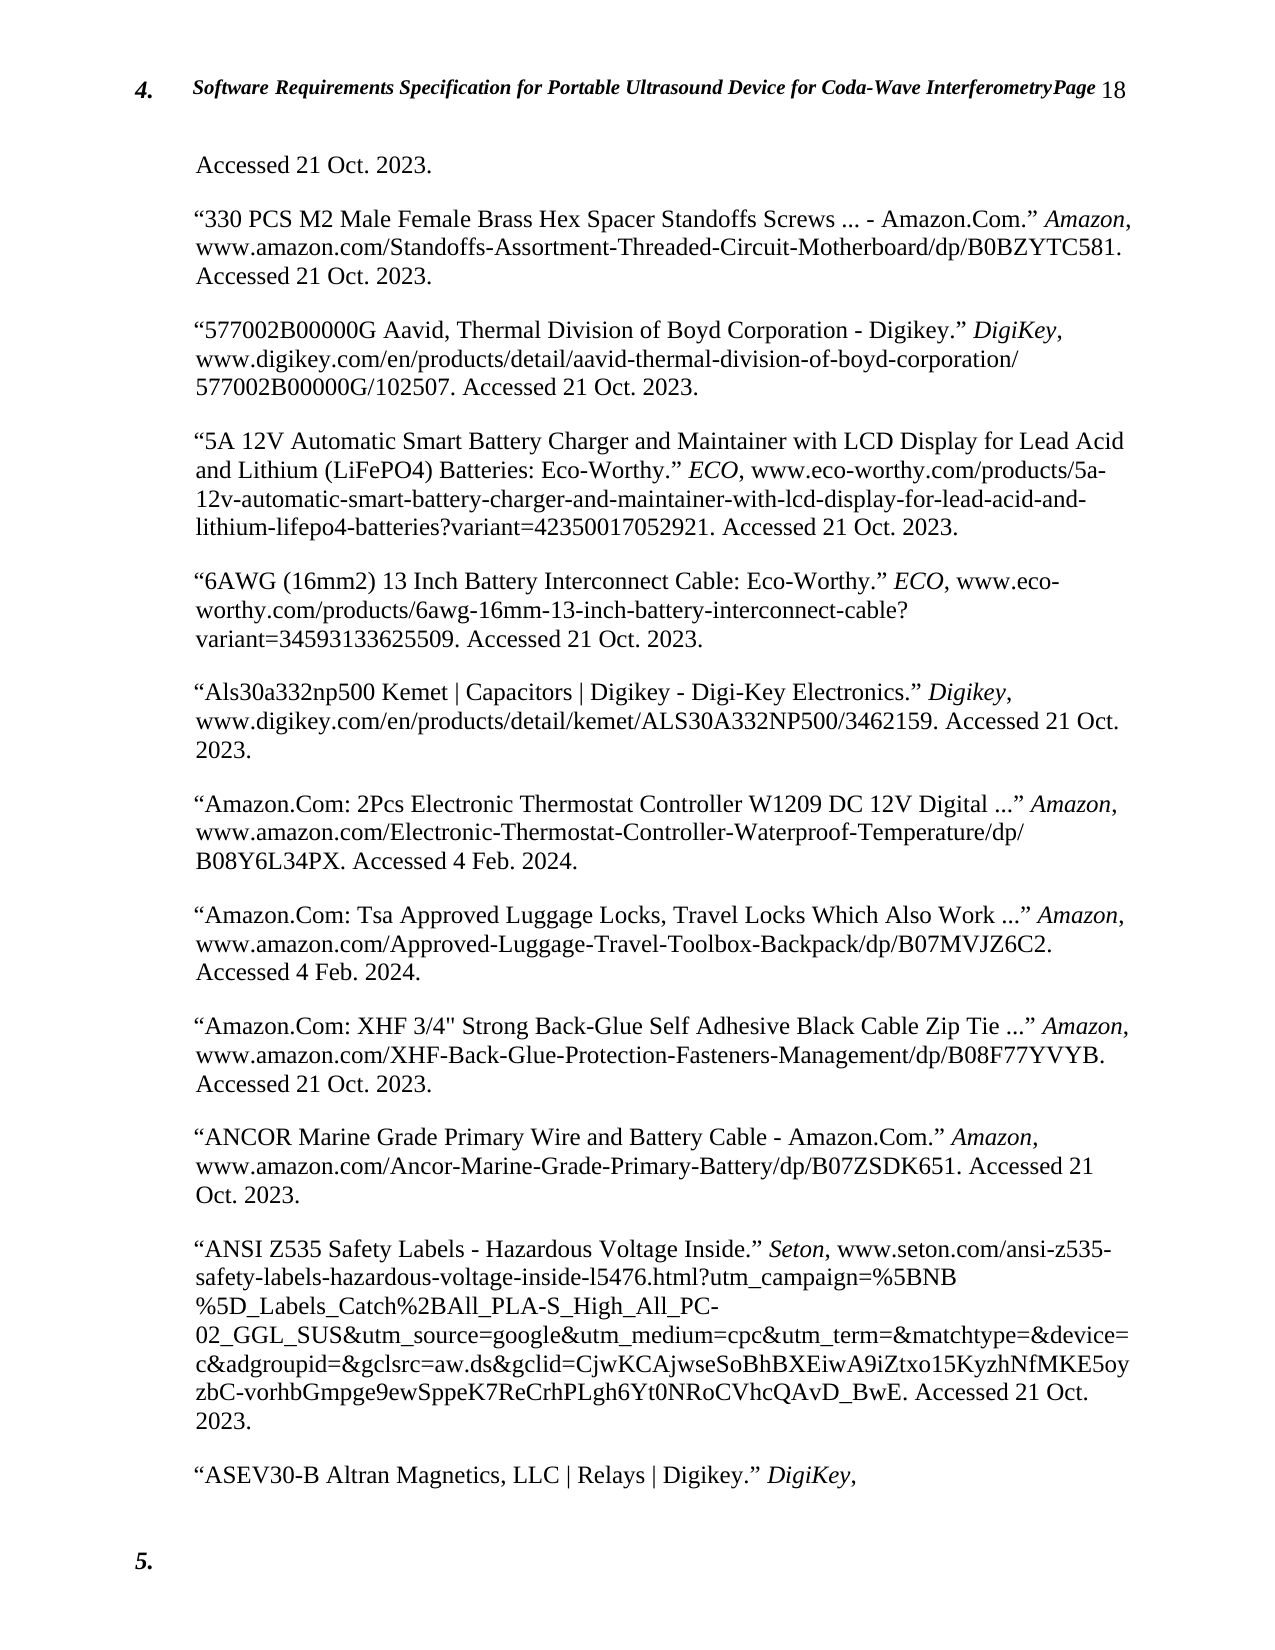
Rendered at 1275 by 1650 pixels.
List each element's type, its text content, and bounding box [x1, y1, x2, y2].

text “6AWG (16mm2) 13 Inch Battery Interconnect Cable: Eco-Worthy.” ECO, www.eco-worthy.com/products/6awg-16mm-13-inch-battery-interconnect-cable?variant=34593133625509. Accessed 21 Oct. 2023. [193, 566, 1140, 652]
text “Amazon.Com: Tsa Approved Luggage Locks, Travel Locks Which Also Work ...” Amazon, www.amazon.com/Approved-Luggage-Travel-Toolbox-Backpack/dp/B07MVJZ6C2. Accessed 4 Feb. 2024. [193, 900, 1140, 986]
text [193, 1460, 1140, 1489]
text “Amazon.Com: XHF 3/4" Strong Back-Glue Self Adhesive Black Cable Zip Tie ...” Amazon, www.amazon.com/XHF-Back-Glue-Protection-Fasteners-Management/dp/B08F77YVYB. Accessed 21 Oct. 2023. [193, 1011, 1140, 1097]
text “ANCOR Marine Grade Primary Wire and Battery Cable - Amazon.Com.” Amazon, www.amazon.com/Ancor-Marine-Grade-Primary-Battery/dp/B07ZSDK651. Accessed 21 Oct. 2023. [193, 1122, 1140, 1209]
text “Amazon.Com: 2Pcs Electronic Thermostat Controller W1209 DC 12V Digital ...” Amazon, www.amazon.com/Electronic-Thermostat-Controller-Waterproof-Temperature/dp/B08Y6L34PX. Accessed 4 Feb. 2024. [193, 789, 1140, 875]
text “577002B00000G Aavid, Thermal Division of Boyd Corporation - Digikey.” DigiKey, www.digikey.com/en/products/detail/aavid-thermal-division-of-boyd-corporation/577002B00000G/102507. Accessed 21 Oct. 2023. [193, 315, 1140, 401]
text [193, 150, 1140, 179]
text “ANSI Z535 Safety Labels - Hazardous Voltage Inside.” Seton, www.seton.com/ansi-z535-safety-labels-hazardous-voltage-inside-l5476.html?utm_campaign=%5BNB%5D_Labels_Catch%2BAll_PLA-S_High_All_PC-02_GGL_SUS&utm_source=google&utm_medium=cpc&utm_term=&matchtype=&device=c&adgroupid=&gclsrc=aw.ds&gclid=CjwKCAjwseSoBhBXEiwA9iZtxo15KyzhNfMKE5oyzbC-vorhbGmpge9ewSppeK7ReCrhPLgh6Yt0NRoCVhcQAvD_BwE. Accessed 21 Oct. 2023. [193, 1234, 1140, 1435]
text “5A 12V Automatic Smart Battery Charger and Maintainer with LCD Display for Lead Acid and Lithium (LiFePO4) Batteries: Eco-Worthy.” ECO, www.eco-worthy.com/products/5a-12v-automatic-smart-battery-charger-and-maintainer-with-lcd-display-for-lead-acid-and-lithium-lifepo4-batteries?variant=42350017052921. Accessed 21 Oct. 2023. [193, 426, 1140, 541]
text “330 PCS M2 Male Female Brass Hex Spacer Standoffs Screws ... - Amazon.Com.” Amazon, www.amazon.com/Standoffs-Assortment-Threaded-Circuit-Motherboard/dp/B0BZYTC581. Accessed 21 Oct. 2023. [193, 204, 1140, 290]
text “Als30a332np500 Kemet | Capacitors | Digikey - Digi-Key Electronics.” Digikey, www.digikey.com/en/products/detail/kemet/ALS30A332NP500/3462159. Accessed 21 Oct. 2023. [193, 677, 1140, 764]
